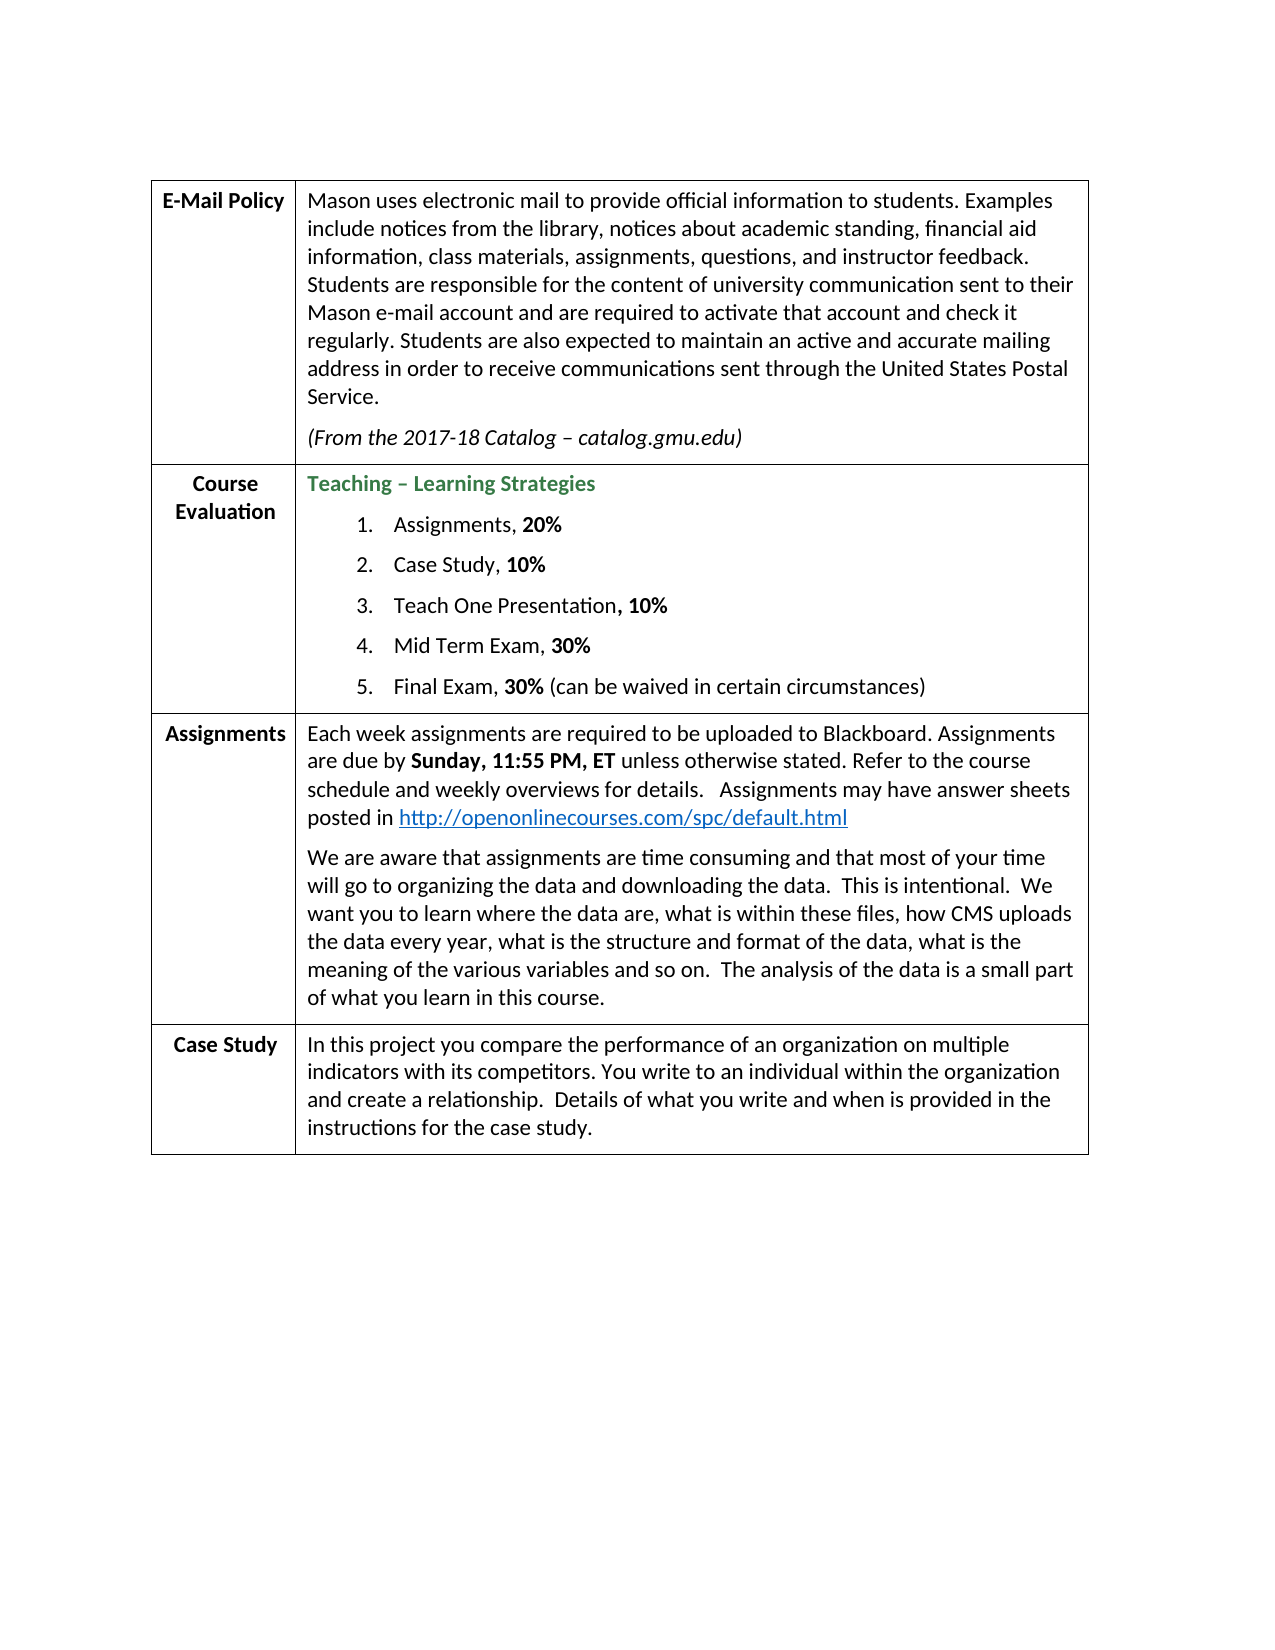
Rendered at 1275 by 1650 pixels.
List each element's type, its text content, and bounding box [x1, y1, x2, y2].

table_cell Each week assignments are required to be uploaded to Blackboard. Assignments are due by Sunday, 11:55 PM, ET unless otherwise stated. Refer to the course schedule and weekly overviews for details. Assignments may have answer sheets posted in http://openonlinecourses.com/spc/default.html We are aware that assignments are time consuming and that most of your time will go to organizing the data and downloading the data. This is intentional. We want you to learn where the data are, what is within these files, how CMS uploads the data every year, what is the structure and format of the data, what is the meaning of the various variables and so on. The analysis of the data is a small part of what you learn in this course. [296, 714, 1088, 1024]
table_cell Teaching – Learning Strategies Assignments, 20% Case Study, 10% Teach One Presentation, 10% Mid Term Exam, 30% Final Exam, 30% (can be waived in certain circumstances) [296, 465, 1088, 713]
table_cell In this project you compare the performance of an organization on multiple indicators with its competitors. You write to an individual within the organization and create a relationship. Details of what you write and when is provided in the instructions for the case study. [296, 1025, 1088, 1153]
table_header E-Mail Policy [152, 181, 295, 463]
table_cell Case Study [152, 1025, 295, 1153]
table_header Mason uses electronic mail to provide official information to students. Examples include notices from the library, notices about academic standing, financial aid information, class materials, assignments, questions, and instructor feedback. Students are responsible for the content of university communication sent to their Mason e-mail account and are required to activate that account and check it regularly. Students are also expected to maintain an active and accurate mailing address in order to receive communications sent through the United States Postal Service. (From the 2017-18 Catalog – catalog.gmu.edu) [296, 181, 1088, 463]
table_cell Assignments [152, 714, 295, 1024]
table_cell Course Evaluation [152, 465, 295, 713]
